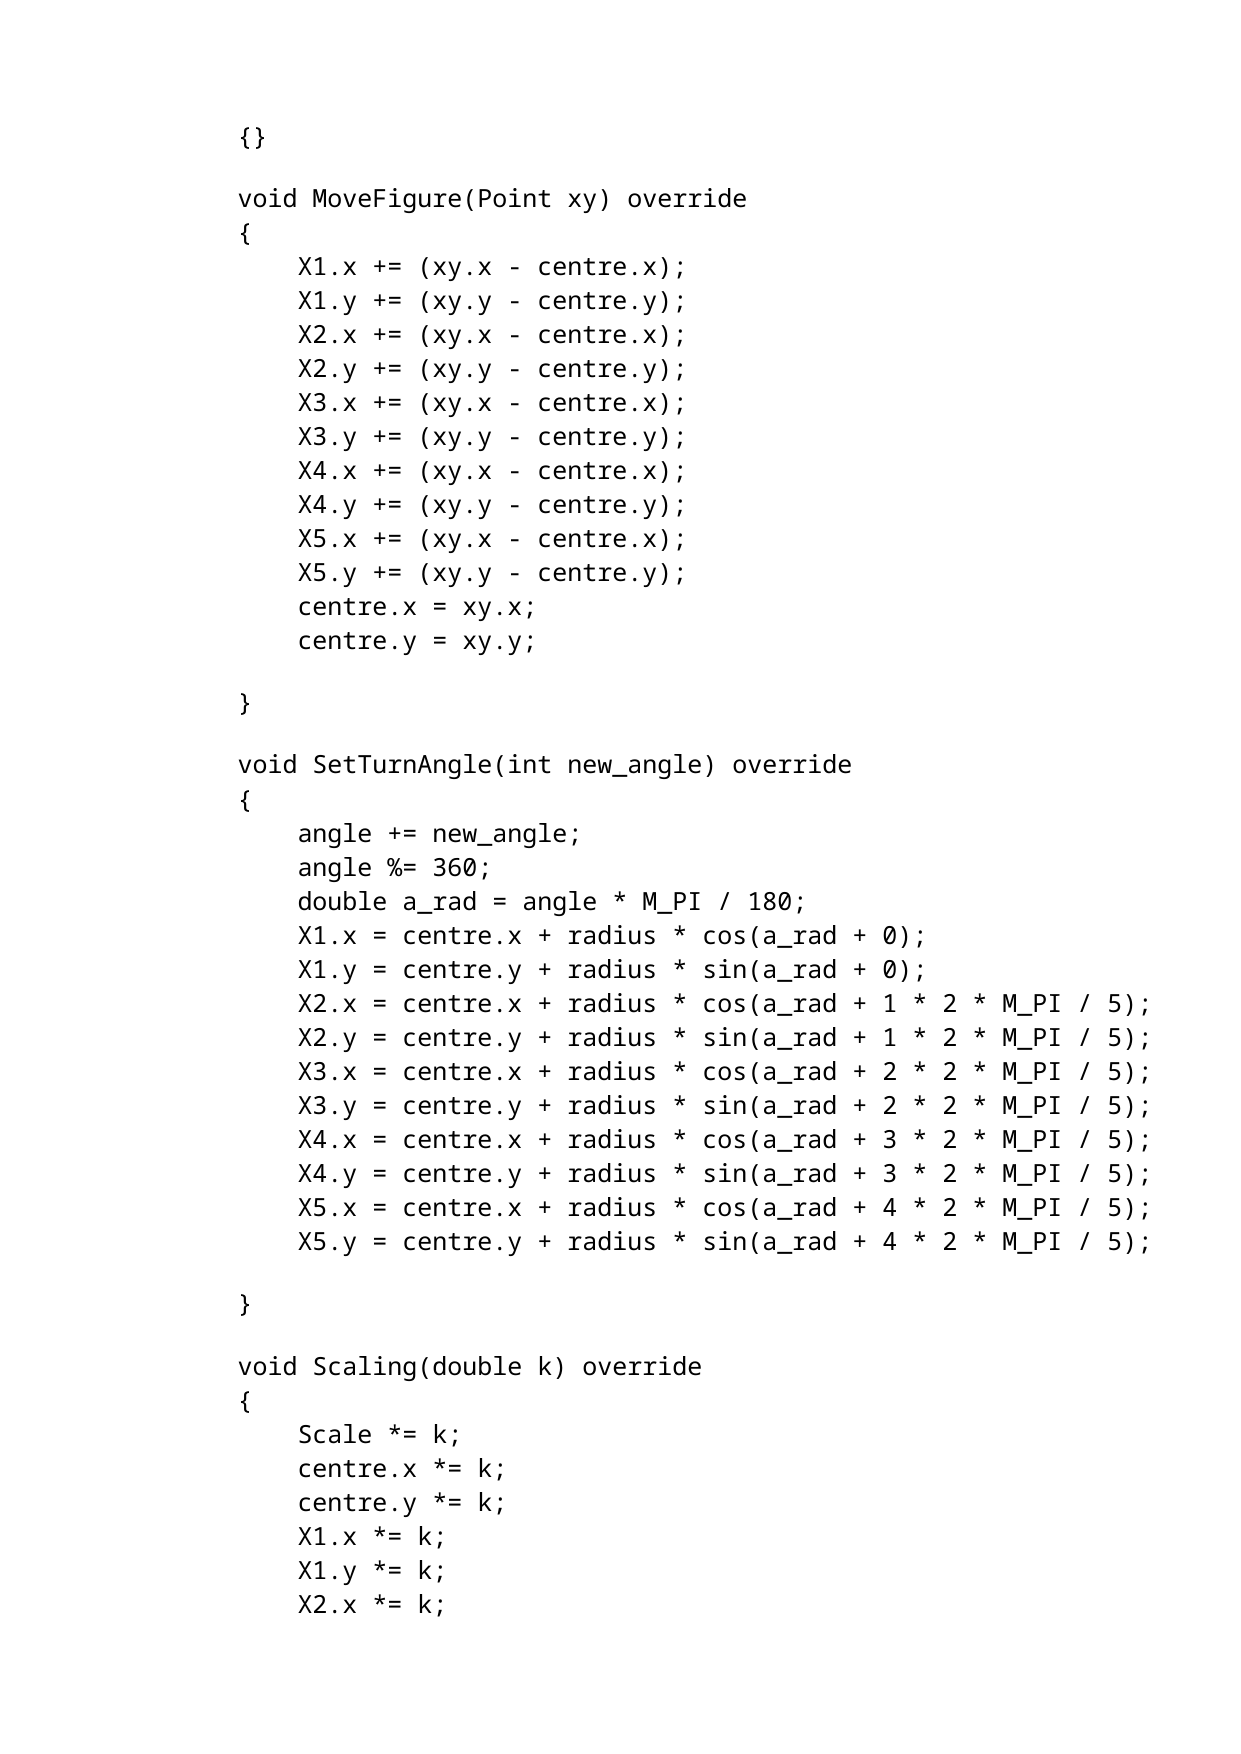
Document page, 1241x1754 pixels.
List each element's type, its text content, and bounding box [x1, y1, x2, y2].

text angle += new_angle; [177, 815, 1181, 849]
text centre.y *= k; [177, 1484, 1181, 1518]
text X1.y *= k; [177, 1553, 1181, 1587]
text X3.x += (xy.x - centre.x); [177, 384, 1181, 419]
text { [177, 781, 1181, 815]
text Scale *= k; [177, 1416, 1181, 1450]
text X2.y = centre.y + radius * sin(a_rad + 1 * 2 * M_PI / 5); [177, 1020, 1181, 1054]
text centre.x = xy.x; [177, 589, 1181, 623]
text X4.y += (xy.y - centre.y); [177, 487, 1181, 521]
text X2.x += (xy.x - centre.x); [177, 316, 1181, 351]
text void MoveFigure(Point xy) override [177, 180, 1181, 214]
text X5.y += (xy.y - centre.y); [177, 555, 1181, 589]
text X4.x += (xy.x - centre.x); [177, 453, 1181, 487]
text X1.x *= k; [177, 1518, 1181, 1553]
text void Scaling(double k) override [177, 1348, 1181, 1382]
text { [177, 214, 1181, 248]
text X5.x = centre.x + radius * cos(a_rad + 4 * 2 * M_PI / 5); [177, 1190, 1181, 1224]
text X1.y += (xy.y - centre.y); [177, 282, 1181, 316]
text X1.y = centre.y + radius * sin(a_rad + 0); [177, 952, 1181, 986]
text angle %= 360; [177, 849, 1181, 883]
text } [177, 1286, 1181, 1320]
text double a_rad = angle * M_PI / 180; [177, 883, 1181, 917]
text centre.x *= k; [177, 1450, 1181, 1484]
text } [177, 685, 1181, 719]
text X2.y += (xy.y - centre.y); [177, 351, 1181, 384]
text X4.x = centre.x + radius * cos(a_rad + 3 * 2 * M_PI / 5); [177, 1122, 1181, 1156]
text {} [177, 118, 1181, 152]
text X1.x += (xy.x - centre.x); [177, 248, 1181, 282]
text void SetTurnAngle(int new_angle) override [177, 747, 1181, 781]
text centre.y = xy.y; [177, 623, 1181, 657]
text X2.x *= k; [177, 1587, 1181, 1621]
text X4.y = centre.y + radius * sin(a_rad + 3 * 2 * M_PI / 5); [177, 1156, 1181, 1190]
text { [177, 1382, 1181, 1416]
text X3.y += (xy.y - centre.y); [177, 419, 1181, 453]
text X5.y = centre.y + radius * sin(a_rad + 4 * 2 * M_PI / 5); [177, 1224, 1181, 1258]
text X3.x = centre.x + radius * cos(a_rad + 2 * 2 * M_PI / 5); [177, 1054, 1181, 1088]
text X3.y = centre.y + radius * sin(a_rad + 2 * 2 * M_PI / 5); [177, 1088, 1181, 1122]
text X1.x = centre.x + radius * cos(a_rad + 0); [177, 917, 1181, 952]
text X2.x = centre.x + radius * cos(a_rad + 1 * 2 * M_PI / 5); [177, 986, 1181, 1020]
text X5.x += (xy.x - centre.x); [177, 521, 1181, 555]
